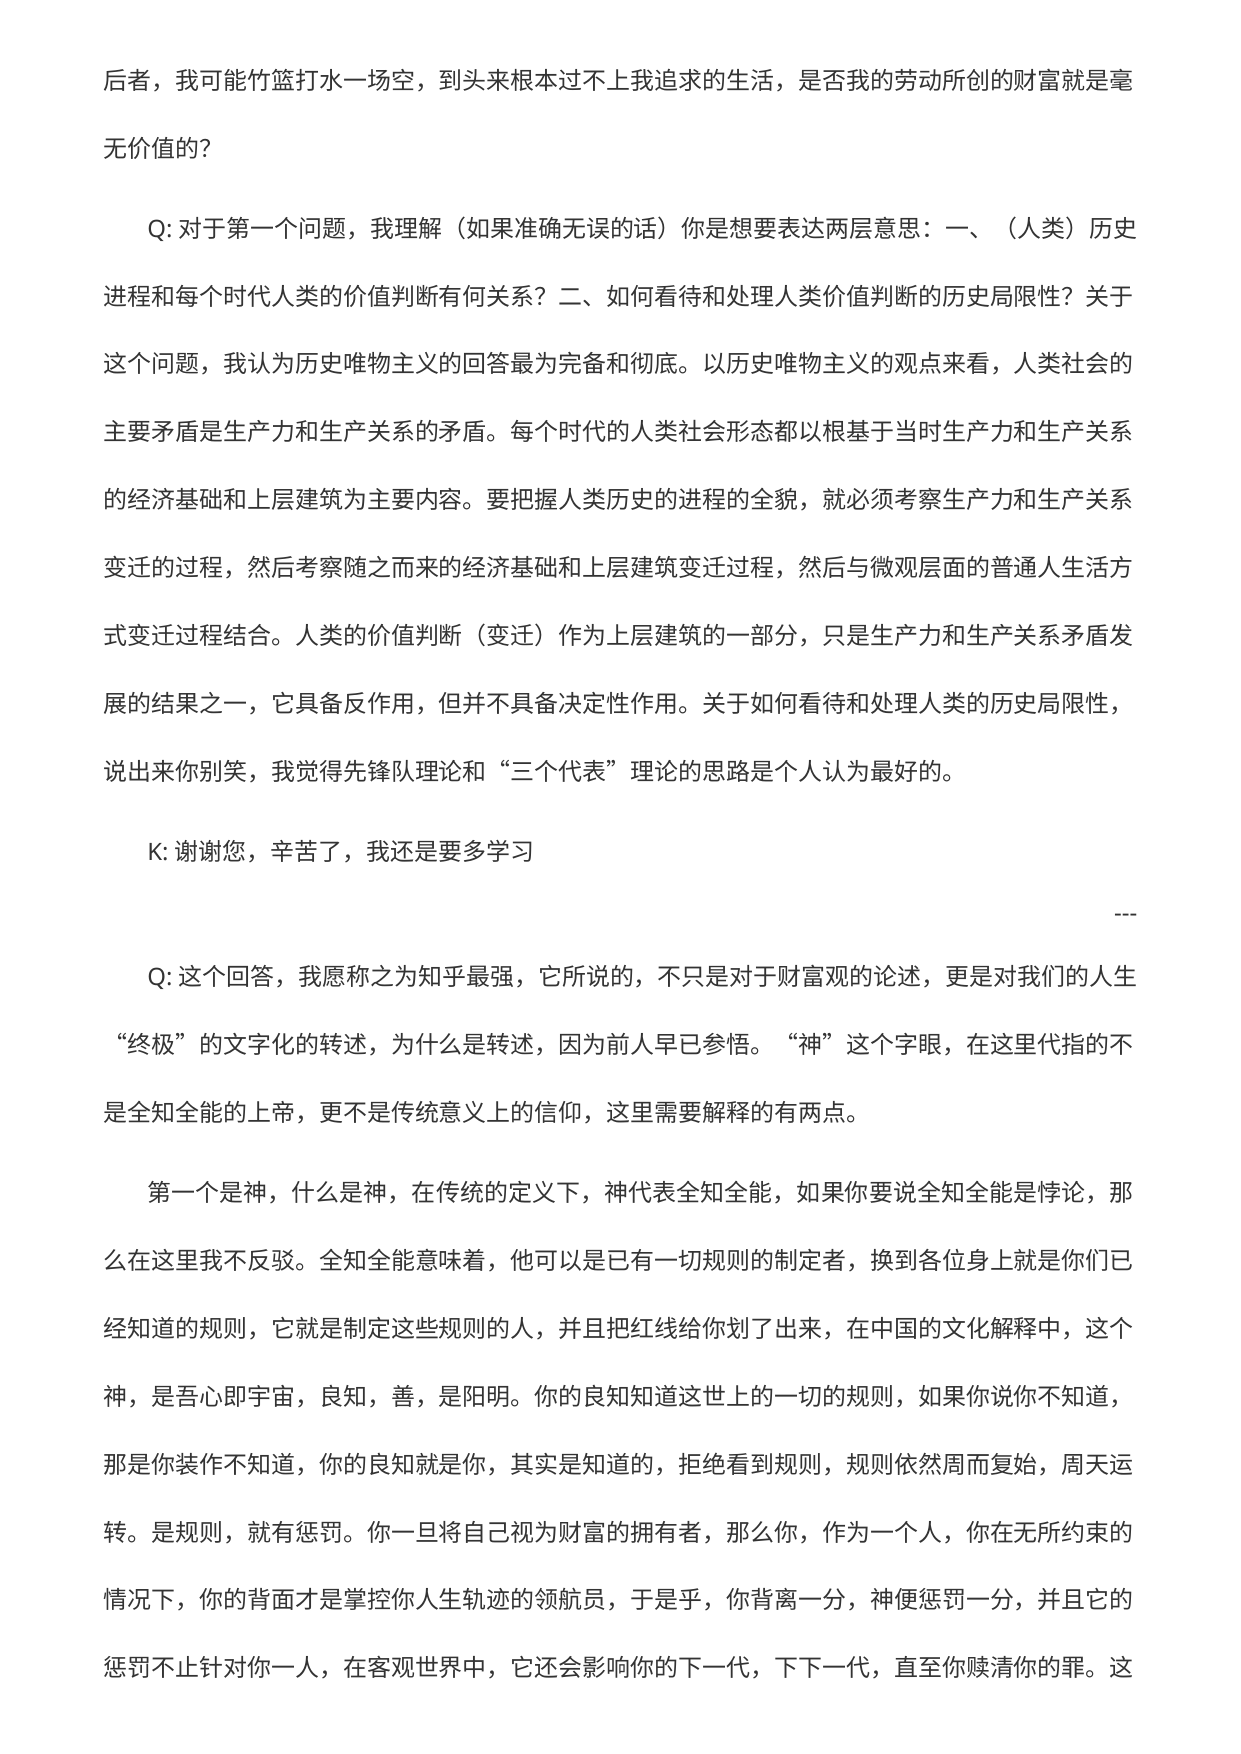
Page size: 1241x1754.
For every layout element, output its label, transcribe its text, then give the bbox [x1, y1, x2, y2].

text --- [103, 896, 1137, 929]
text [103, 1157, 1137, 1700]
text Q: 这个回答，我愿称之为知乎最强，它所说的，不只是对于财富观的论述，更是对我们的人生“终极”的文字化的转述，为什么是转述，因为前人早已参悟。“神”这个字眼，在这里代指的不是全知全能的上帝，更不是传统意义上的信仰，这里需要解释的有两点。 [103, 941, 1137, 1145]
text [103, 45, 1137, 181]
text K: 谢谢您，辛苦了，我还是要多学习 [103, 816, 1137, 884]
text Q: 对于第一个问题，我理解（如果准确无误的话）你是想要表达两层意思：一、（人类）历史进程和每个时代人类的价值判断有何关系？二、如何看待和处理人类价值判断的历史局限性？关于这个问题，我认为历史唯物主义的回答最为完备和彻底。以历史唯物主义的观点来看，人类社会的主要矛盾是生产力和生产关系的矛盾。每个时代的人类社会形态都以根基于当时生产力和生产关系的经济基础和上层建筑为主要内容。要把握人类历史的进程的全貌，就必须考察生产力和生产关系变迁的过程，然后考察随之而来的经济基础和上层建筑变迁过程，然后与微观层面的普通人生活方式变迁过程结合。人类的价值判断（变迁）作为上层建筑的一部分，只是生产力和生产关系矛盾发展的结果之一，它具备反作用，但并不具备决定性作用。关于如何看待和处理人类的历史局限性，说出来你别笑，我觉得先锋队理论和“三个代表”理论的思路是个人认为最好的。 [103, 193, 1137, 804]
